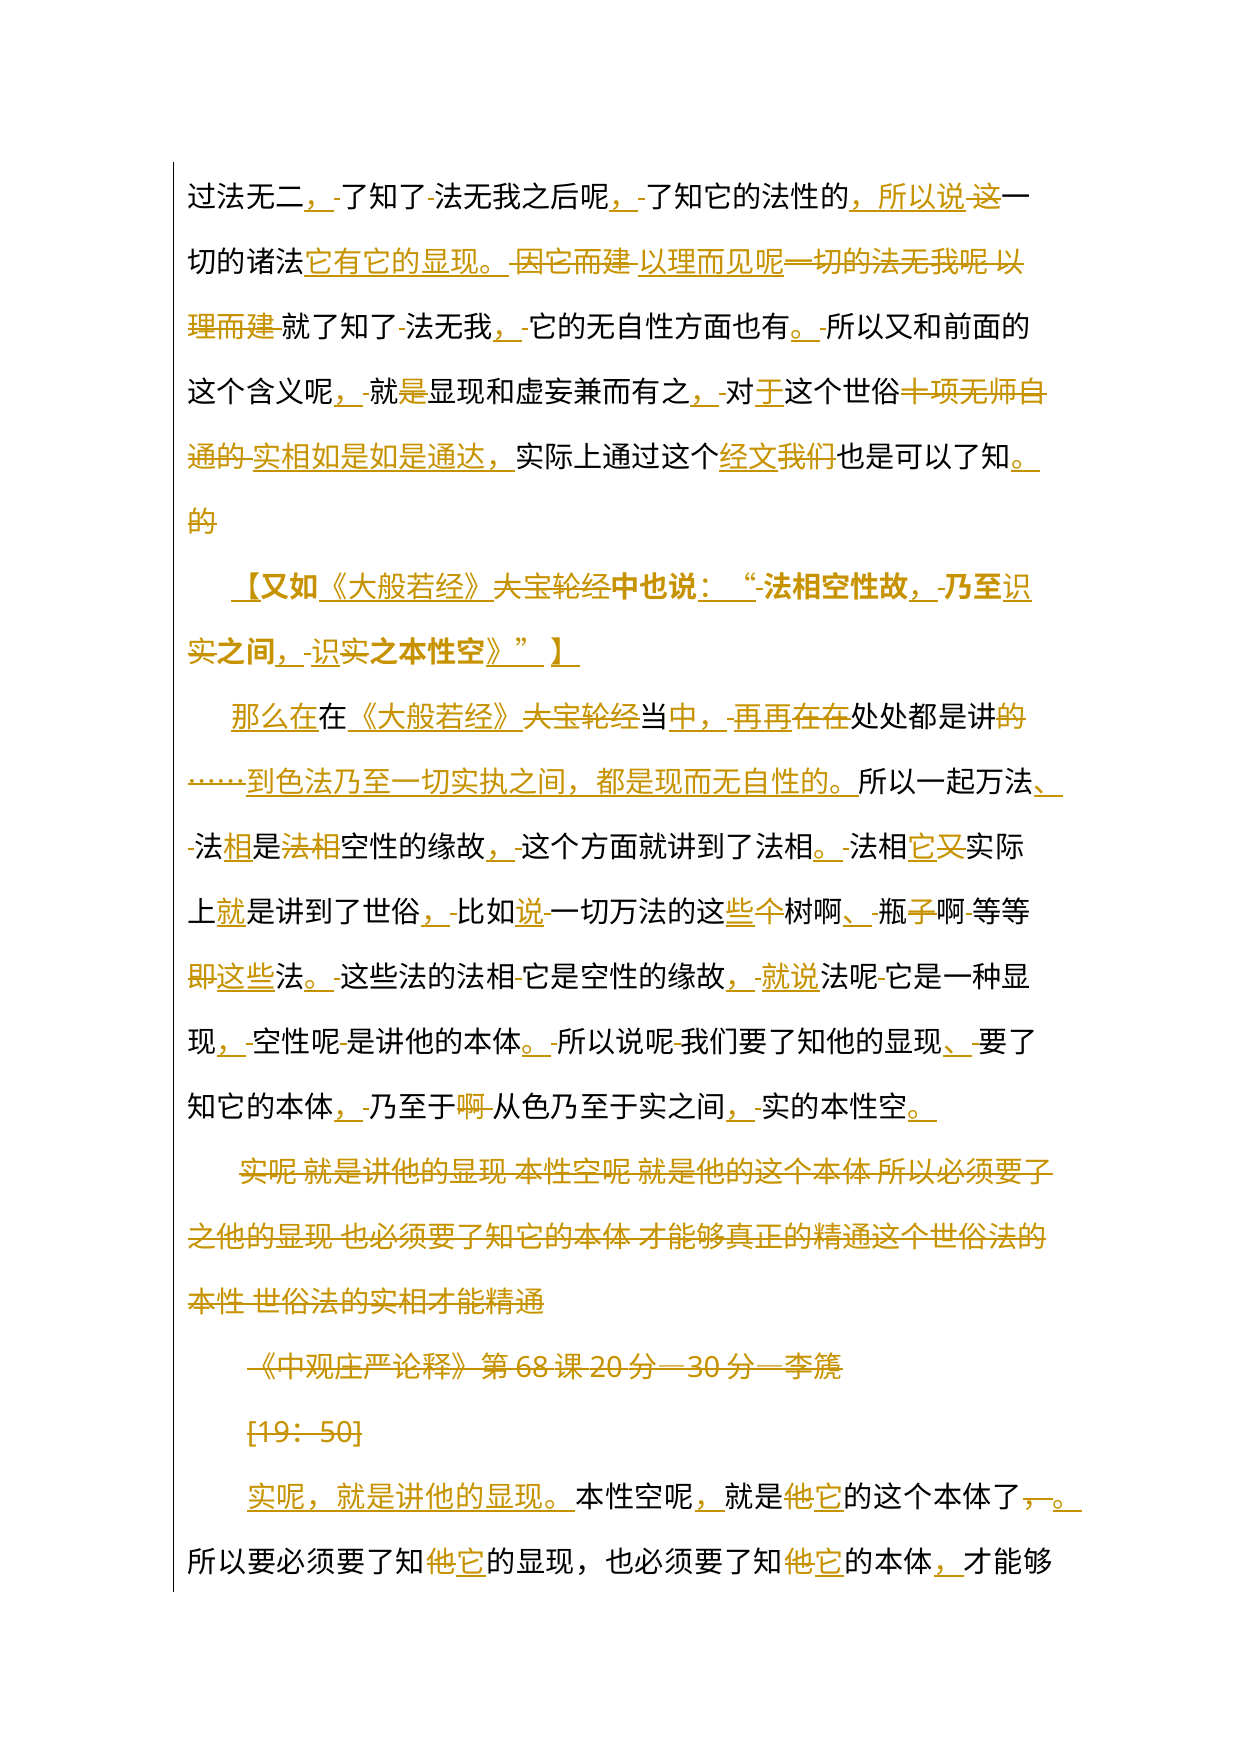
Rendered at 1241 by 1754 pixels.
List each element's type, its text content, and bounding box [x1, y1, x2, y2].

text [187, 1462, 1053, 1592]
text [187, 162, 1053, 552]
text 又如中也说法相空性故乃至之间之本性空 [187, 552, 1053, 682]
text 在当处处都是讲所以一起万法法是空性的缘故这个方面就讲到了法相法相实际上是讲到了世俗比如一切万法的这树啊瓶啊等等法这些法的法相它是空性的缘故法呢它是一种显现空性呢是讲他的本体所以说呢我们要了知他的显现要了知它的本体乃至于从色乃至于实之间实的本性空 [187, 682, 1053, 1137]
